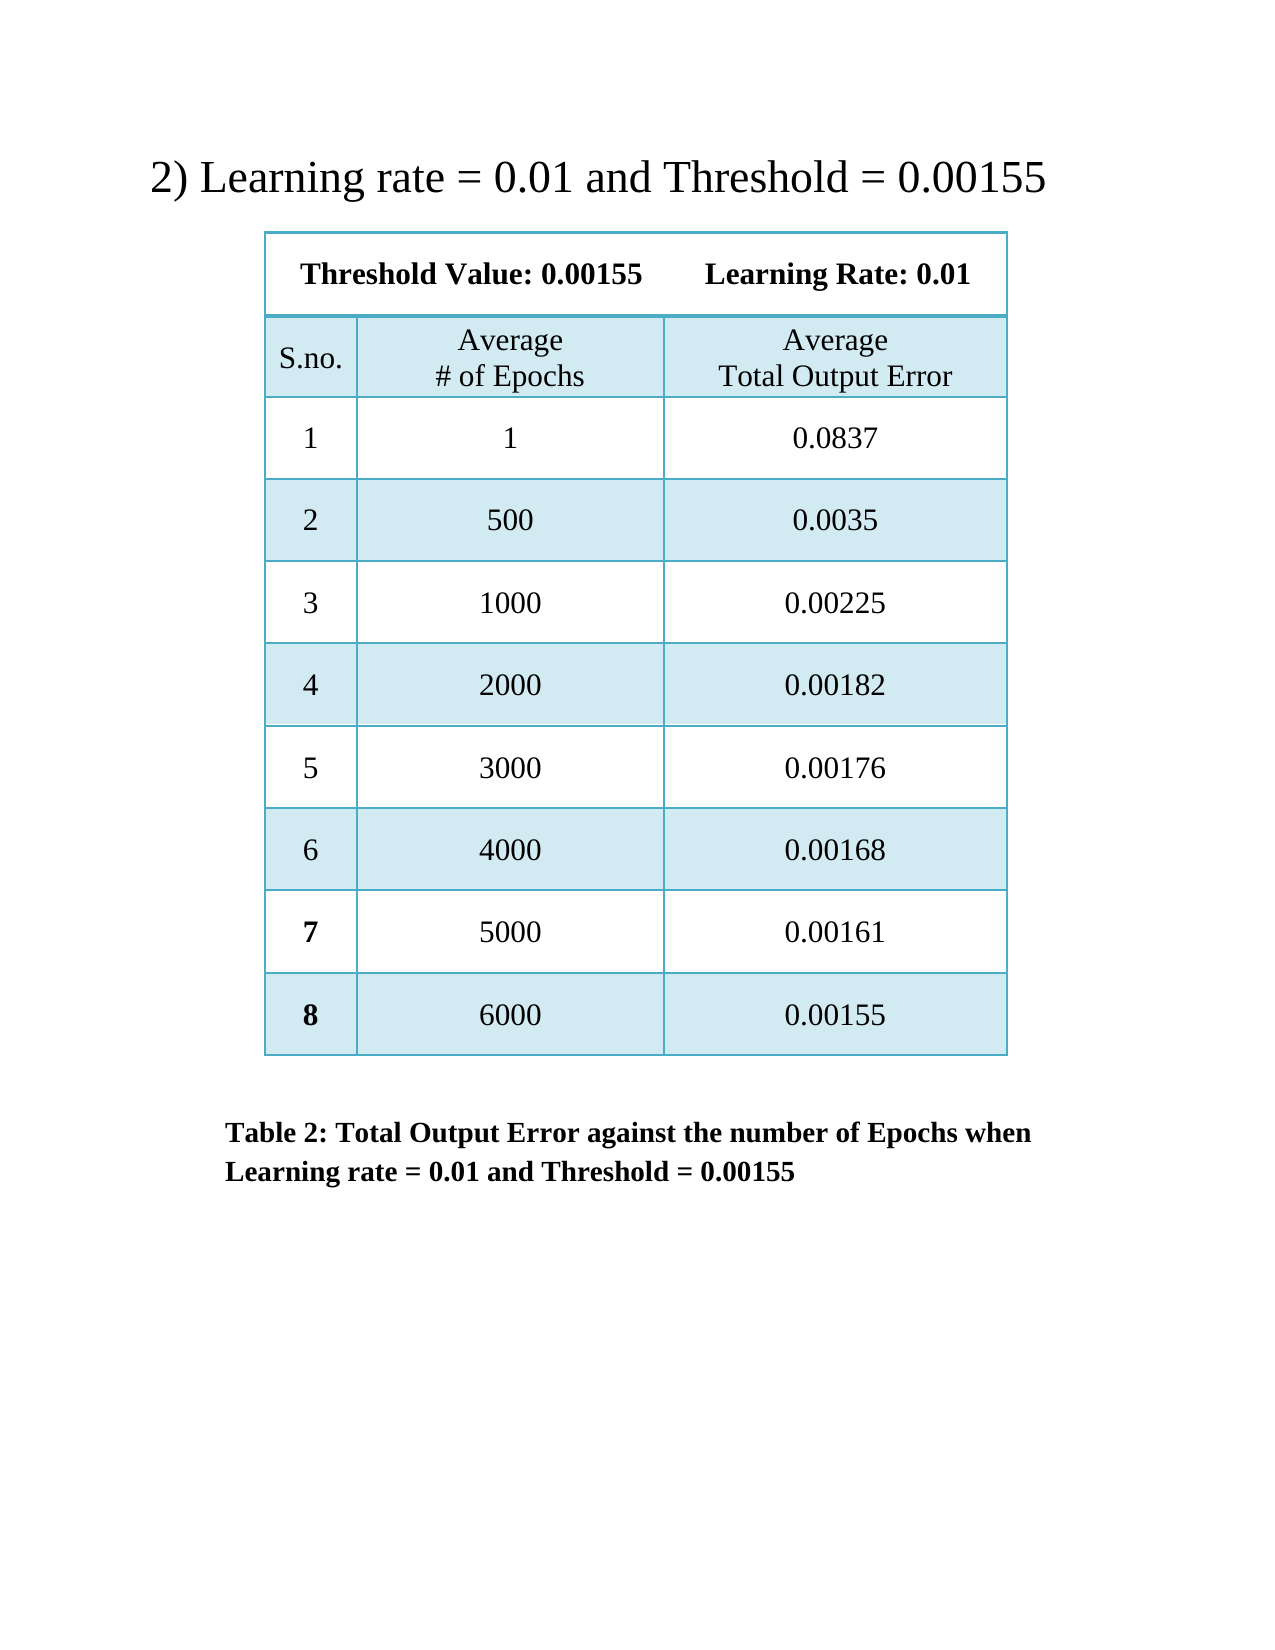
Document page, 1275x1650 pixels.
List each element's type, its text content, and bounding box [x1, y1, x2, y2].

table_cell 0.00168 [665, 809, 1006, 889]
text 2) Learning rate = 0.01 and Threshold = 0.00155 [150, 150, 1125, 203]
table_cell Average Total Output Error [665, 318, 1006, 396]
table_cell 1000 [358, 562, 663, 642]
table_cell 6000 [358, 974, 663, 1054]
table_cell 6 [266, 809, 356, 889]
table_cell 8 [266, 974, 356, 1054]
table_cell 0.00176 [665, 727, 1006, 807]
text Table 2: Total Output Error against the number of Epochs when Learning rate = 0.01 and Threshold = 0.00155 [225, 1116, 1125, 1188]
table_cell 0.00161 [665, 891, 1006, 972]
table_cell 2 [266, 480, 356, 560]
table_header Threshold Value: 0.00155 Learning Rate: 0.01 [266, 234, 1006, 314]
table_cell 0.00225 [665, 562, 1006, 642]
table_cell 5000 [358, 891, 663, 972]
table_cell 500 [358, 480, 663, 560]
table_cell 3 [266, 562, 356, 642]
table_cell Average # of Epochs [358, 318, 663, 396]
table_cell 0.00155 [665, 974, 1006, 1054]
table_cell 0.00182 [665, 644, 1006, 724]
table_cell 1 [266, 398, 356, 477]
table_cell S.no. [266, 318, 356, 396]
table_cell 2000 [358, 644, 663, 724]
table_cell 0.0035 [665, 480, 1006, 560]
table_cell 5 [266, 727, 356, 807]
table_cell 3000 [358, 727, 663, 807]
table_cell 1 [358, 398, 663, 477]
table_cell 0.0837 [665, 398, 1006, 477]
table_cell 4 [266, 644, 356, 724]
table_cell 4000 [358, 809, 663, 889]
table_cell 7 [266, 891, 356, 972]
